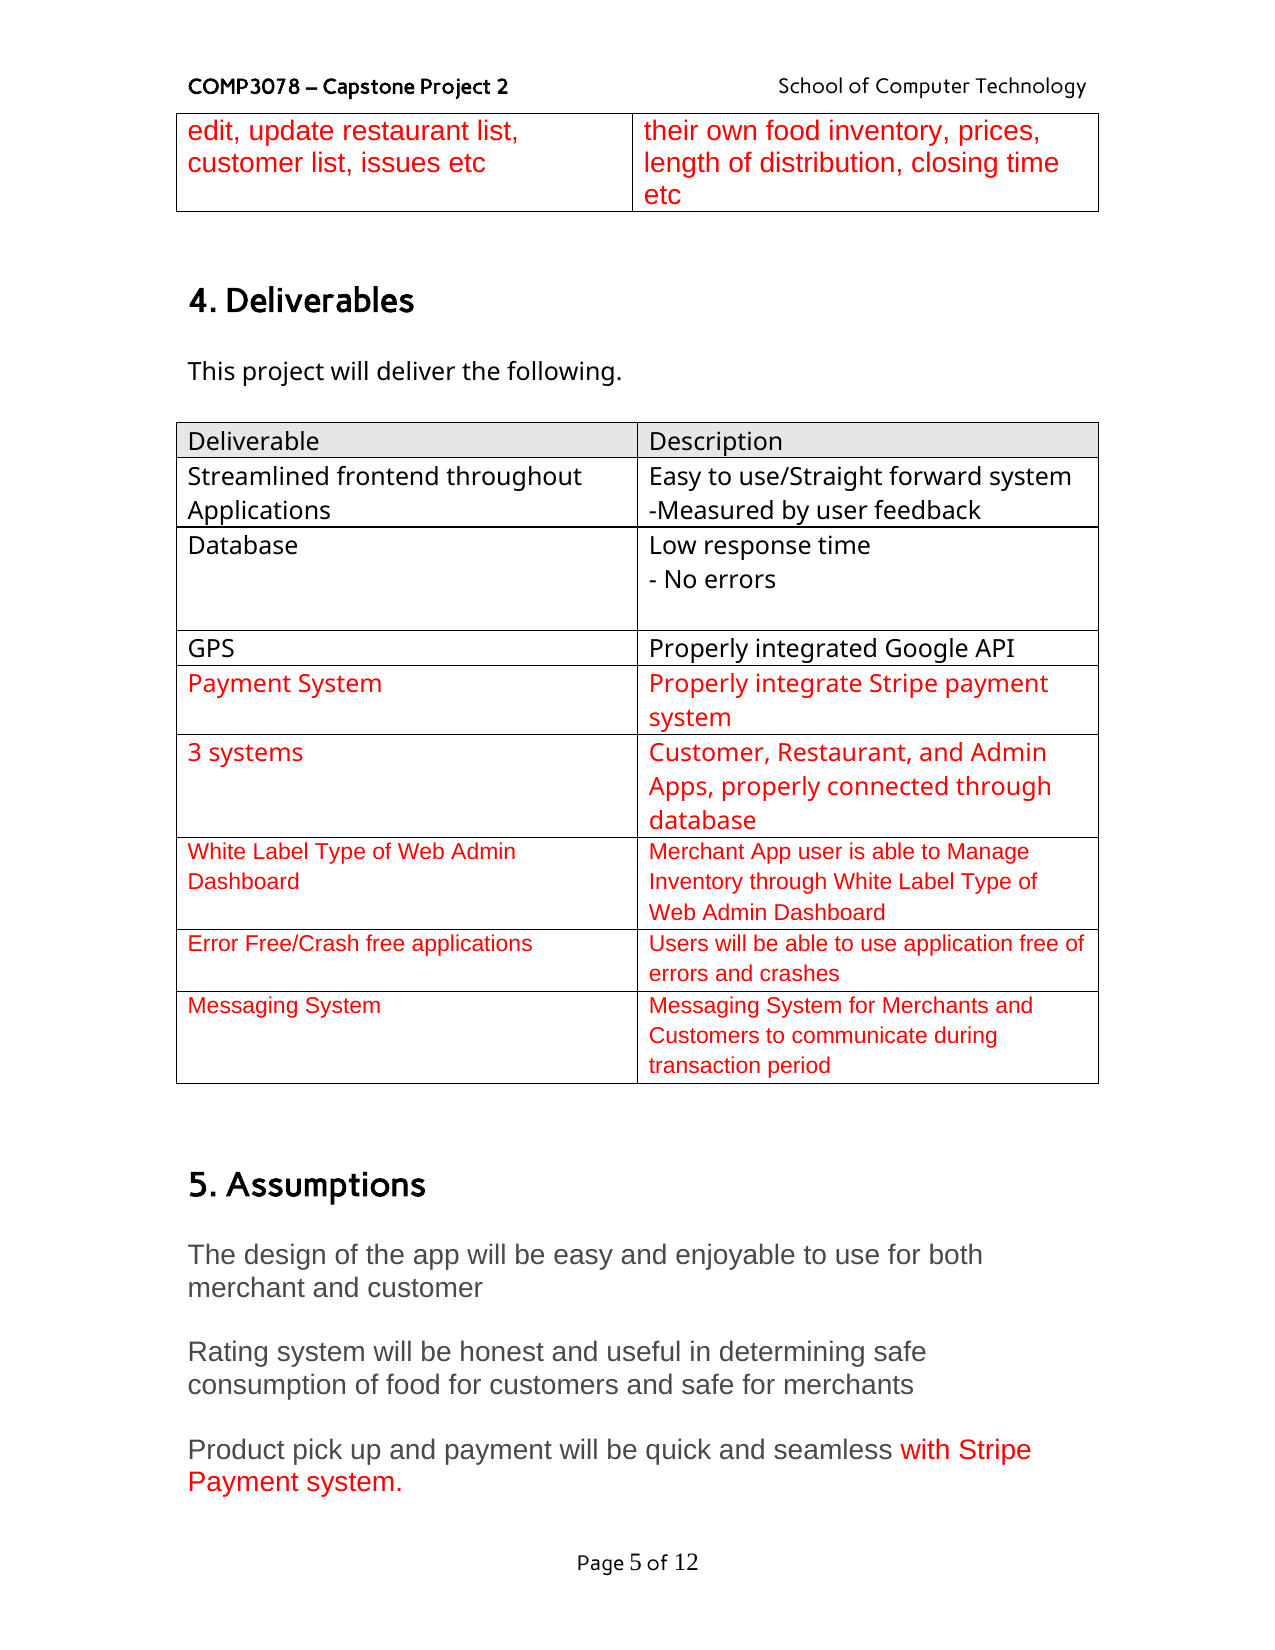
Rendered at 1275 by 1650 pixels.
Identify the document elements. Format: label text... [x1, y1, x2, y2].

table_cell Properly integrate Stripe payment system [638, 666, 1098, 734]
table_cell 3 systems [177, 735, 637, 837]
table_cell Low response time - No errors [638, 528, 1098, 629]
table_header Description [638, 423, 1098, 457]
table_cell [177, 114, 632, 211]
text Rating system will be honest and useful in determining safe consumption of food for customers and safe for merchants [187, 1335, 1087, 1400]
text 4. Deliverables [187, 280, 1087, 320]
table_cell Easy to use/Straight forward system -Measured by user feedback [638, 458, 1098, 526]
table_cell GPS [177, 631, 637, 665]
table_cell Messaging System [177, 992, 637, 1083]
table_cell Streamlined frontend throughout Applications [177, 458, 637, 526]
text The design of the app will be easy and enjoyable to use for both merchant and customer [187, 1238, 1087, 1303]
table_cell Customer, Restaurant, and Admin Apps, properly connected through database [638, 735, 1098, 837]
text 5. Assumptions [187, 1164, 1087, 1204]
table_header Deliverable [177, 423, 637, 457]
text Product pick up and payment will be quick and seamless with Stripe Payment system. [187, 1433, 1087, 1497]
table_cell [633, 114, 1098, 211]
table_cell Merchant App user is able to Manage Inventory through White Label Type of Web Admin Dashboard [638, 838, 1098, 929]
table_cell Messaging System for Merchants and Customers to communicate during transaction period [638, 992, 1098, 1083]
text This project will deliver the following. [187, 354, 1087, 388]
table_cell Payment System [177, 666, 637, 734]
table_cell White Label Type of Web Admin Dashboard [177, 838, 637, 929]
table_cell Users will be able to use application free of errors and crashes [638, 930, 1098, 991]
table_cell Error Free/Crash free applications [177, 930, 637, 991]
table_cell Database [177, 528, 637, 629]
table_cell Properly integrated Google API [638, 631, 1098, 665]
